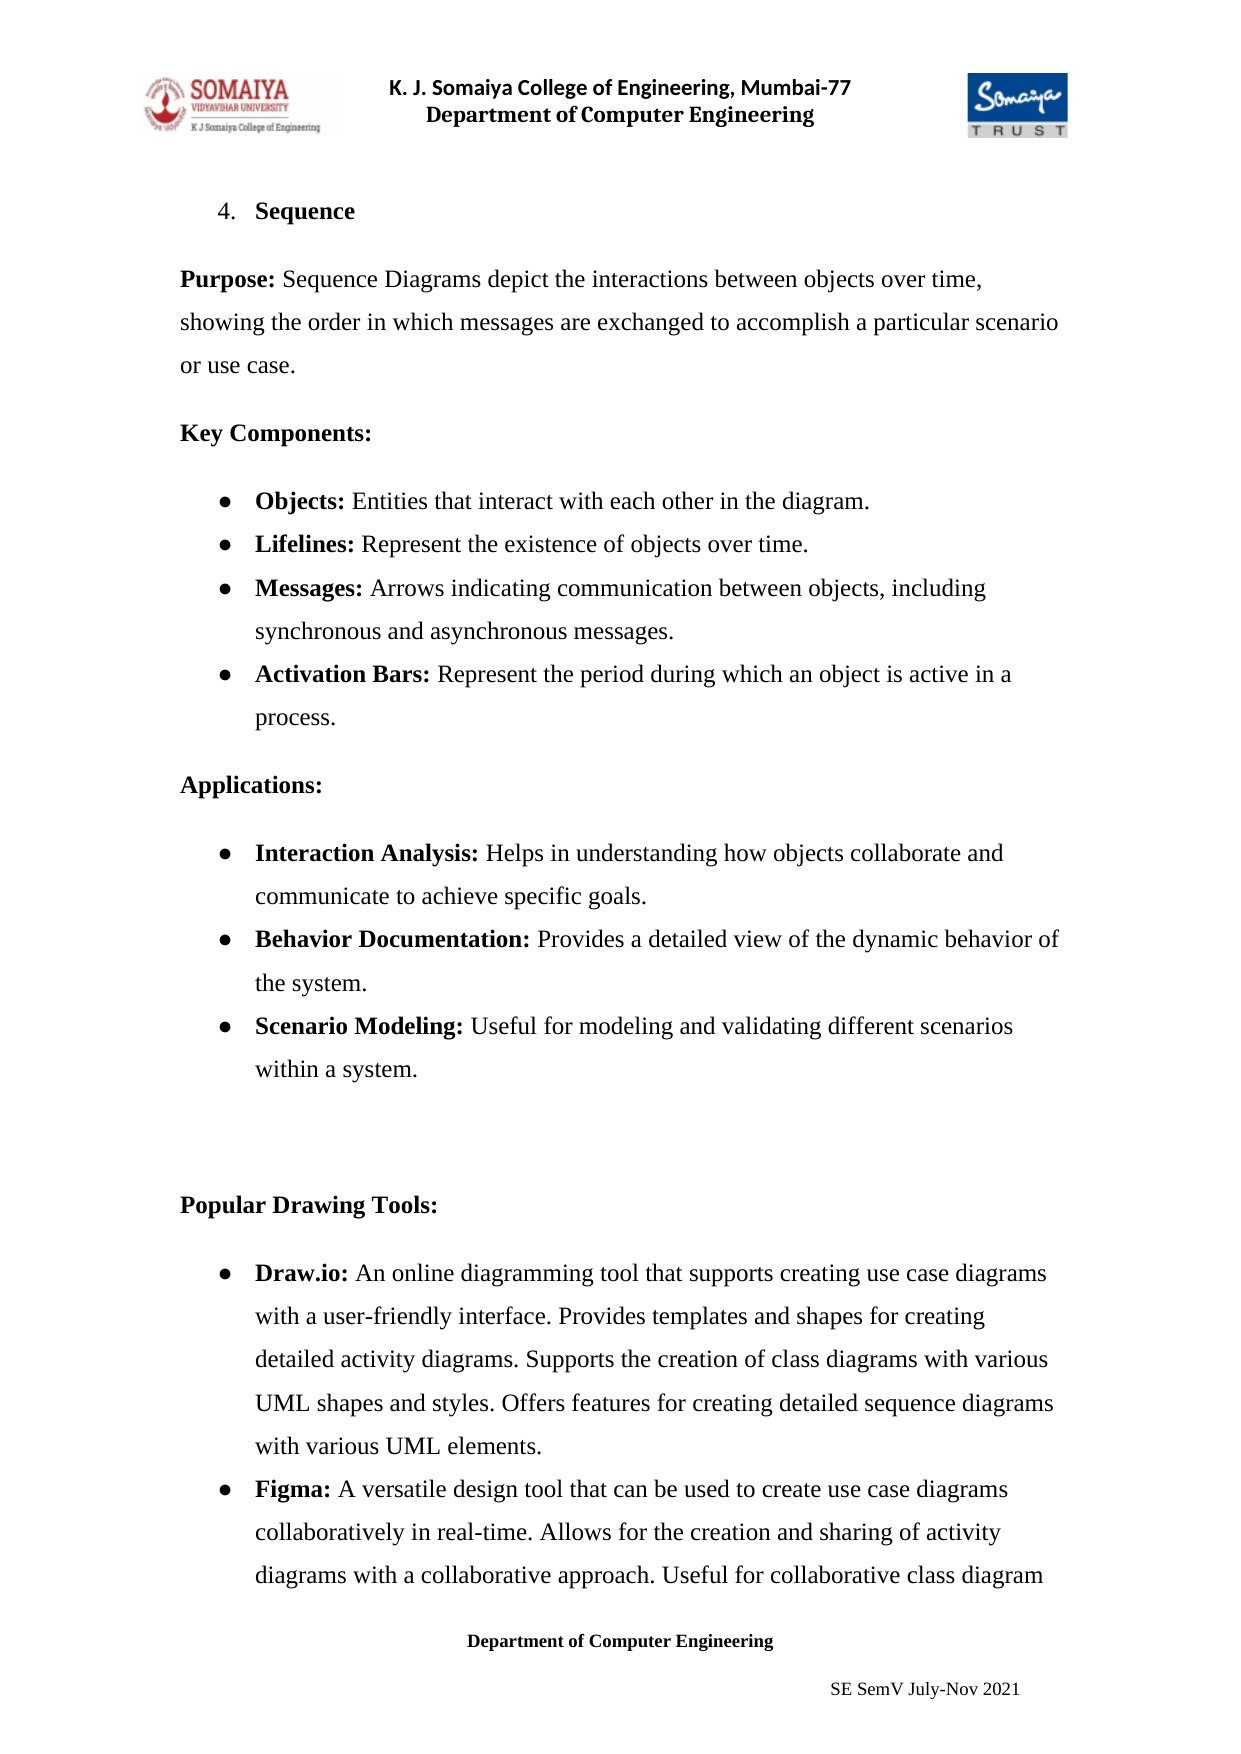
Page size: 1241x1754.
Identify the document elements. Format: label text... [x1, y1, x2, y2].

list Messages: Arrows indicating communication between objects, including synchronous and asynchronous messages. [217, 573, 1060, 644]
list Objects: Entities that interact with each other in the diagram. [217, 486, 1060, 515]
picture [137, 74, 340, 138]
list Interaction Analysis: Helps in understanding how objects collaborate and communicate to achieve specific goals. [217, 838, 1060, 910]
text Popular Drawing Tools: [180, 1190, 1060, 1219]
list Activation Bars: Represent the period during which an object is active in a process. [217, 659, 1060, 731]
picture [967, 73, 1068, 138]
list Scenario Modeling: Useful for modeling and validating different scenarios within a system. [217, 1011, 1060, 1083]
text Purpose: Sequence Diagrams depict the interactions between objects over time, showing the order in which messages are exchanged to accomplish a particular scenario or use case. [180, 264, 1060, 379]
text Applications: [180, 770, 1060, 799]
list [217, 1474, 1060, 1589]
list Behavior Documentation: Provides a detailed view of the dynamic behavior of the system. [217, 924, 1060, 996]
text Key Components: [180, 418, 1060, 447]
list Draw.io: An online diagramming tool that supports creating use case diagrams with a user-friendly interface. Provides templates and shapes for creating detailed activity diagrams. Supports the creation of class diagrams with various UML shapes and styles. Offers features for creating detailed sequence diagrams with various UML elements. [217, 1258, 1060, 1459]
list Lifelines: Represent the existence of objects over time. [217, 529, 1060, 558]
list Sequence [217, 196, 1060, 224]
